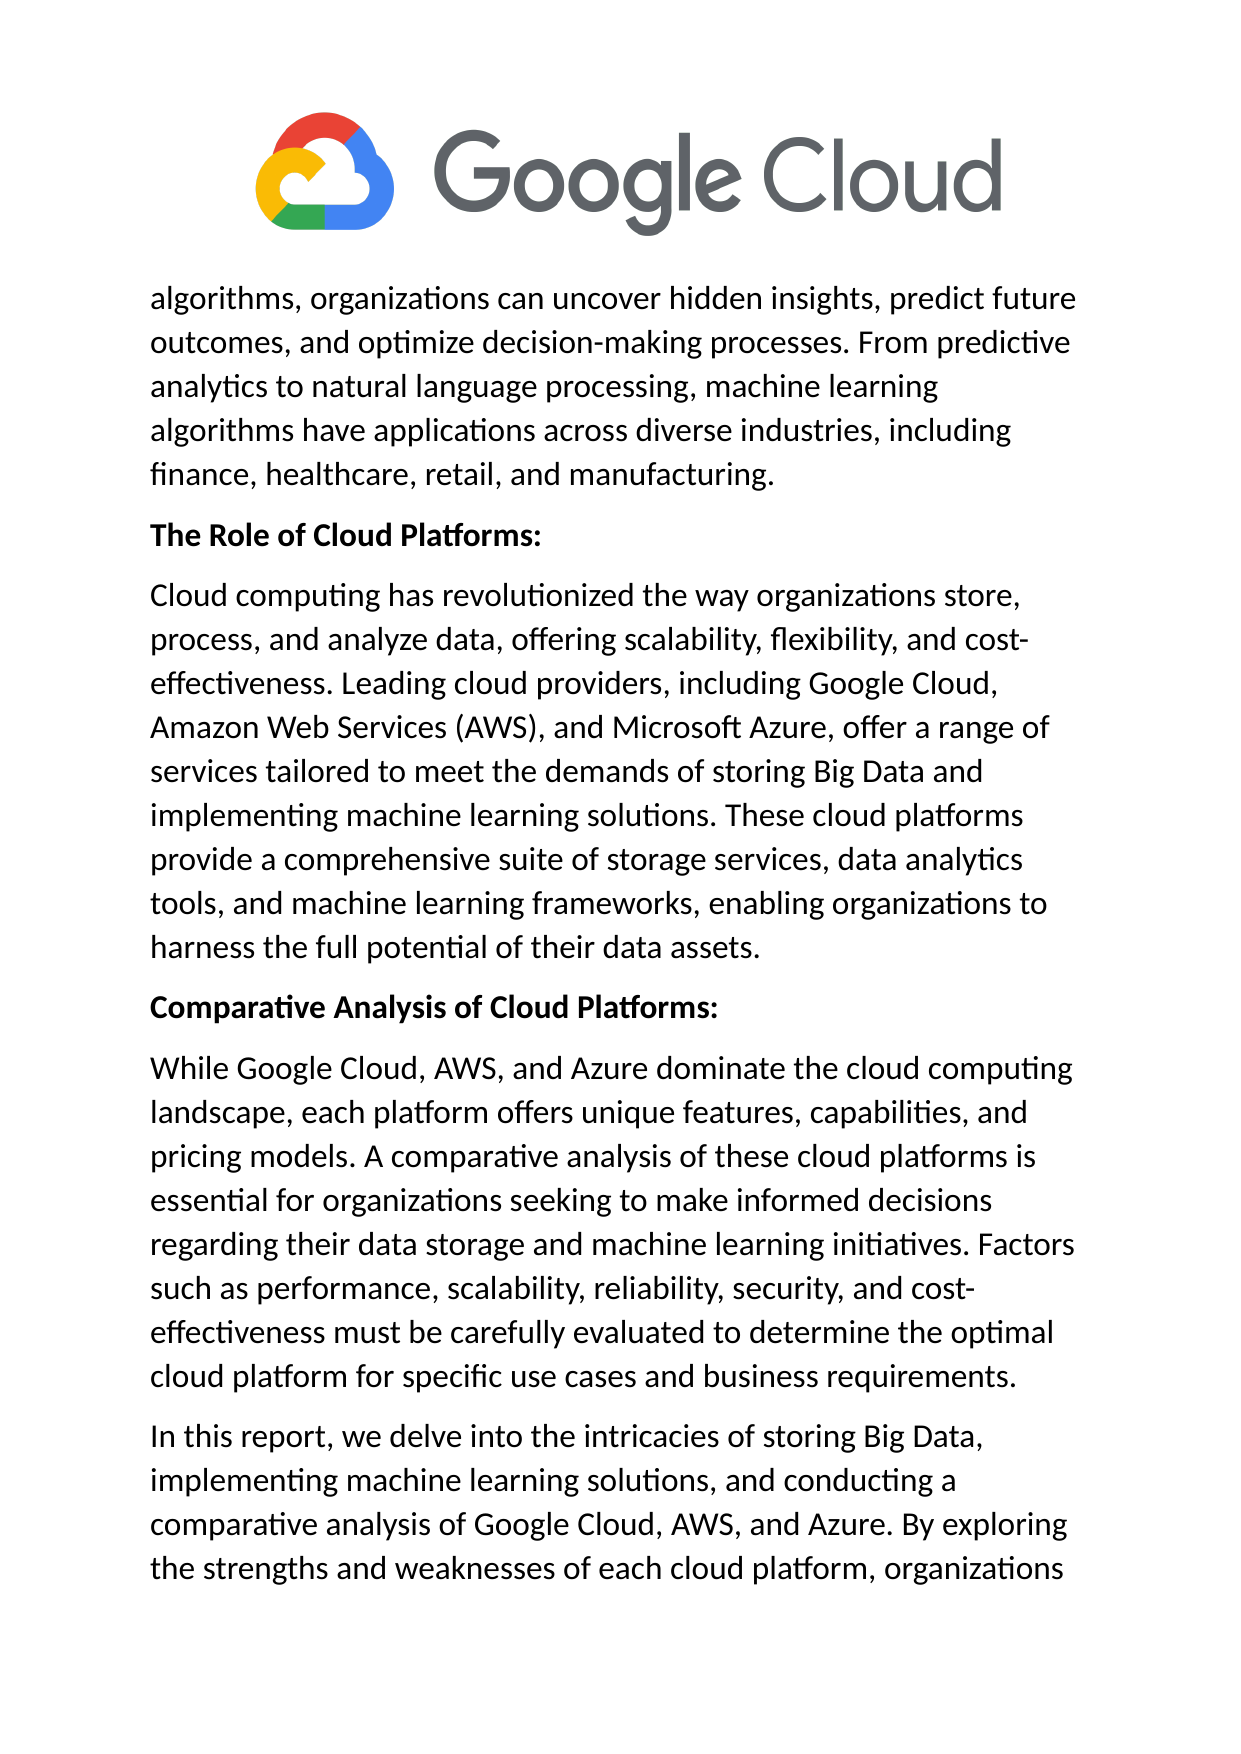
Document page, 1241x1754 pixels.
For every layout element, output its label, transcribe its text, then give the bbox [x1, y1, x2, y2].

text algorithms, organizations can uncover hidden insights, predict future outcomes, and optimize decision-making processes. From predictive analytics to natural language processing, machine learning algorithms have applications across diverse industries, including finance, healthcare, retail, and manufacturing. [150, 274, 1090, 494]
text While Google Cloud, AWS, and Azure dominate the cloud computing landscape, each platform offers unique features, capabilities, and pricing models. A comparative analysis of these cloud platforms is essential for organizations seeking to make informed decisions regarding their data storage and machine learning initiatives. Factors such as performance, scalability, reliability, security, and cost-effectiveness must be carefully evaluated to determine the optimal cloud platform for specific use cases and business requirements. [150, 1047, 1090, 1396]
text The Role of Cloud Platforms: [150, 514, 1090, 554]
text Comparative Analysis of Cloud Platforms: [150, 987, 1090, 1027]
picture [150, 75, 1112, 274]
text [150, 1416, 1090, 1588]
text Cloud computing has revolutionized the way organizations store, process, and analyze data, offering scalability, flexibility, and cost-effectiveness. Leading cloud providers, including Google Cloud, Amazon Web Services (AWS), and Microsoft Azure, offer a range of services tailored to meet the demands of storing Big Data and implementing machine learning solutions. These cloud platforms provide a comprehensive suite of storage services, data analytics tools, and machine learning frameworks, enabling organizations to harness the full potential of their data assets. [150, 574, 1090, 967]
